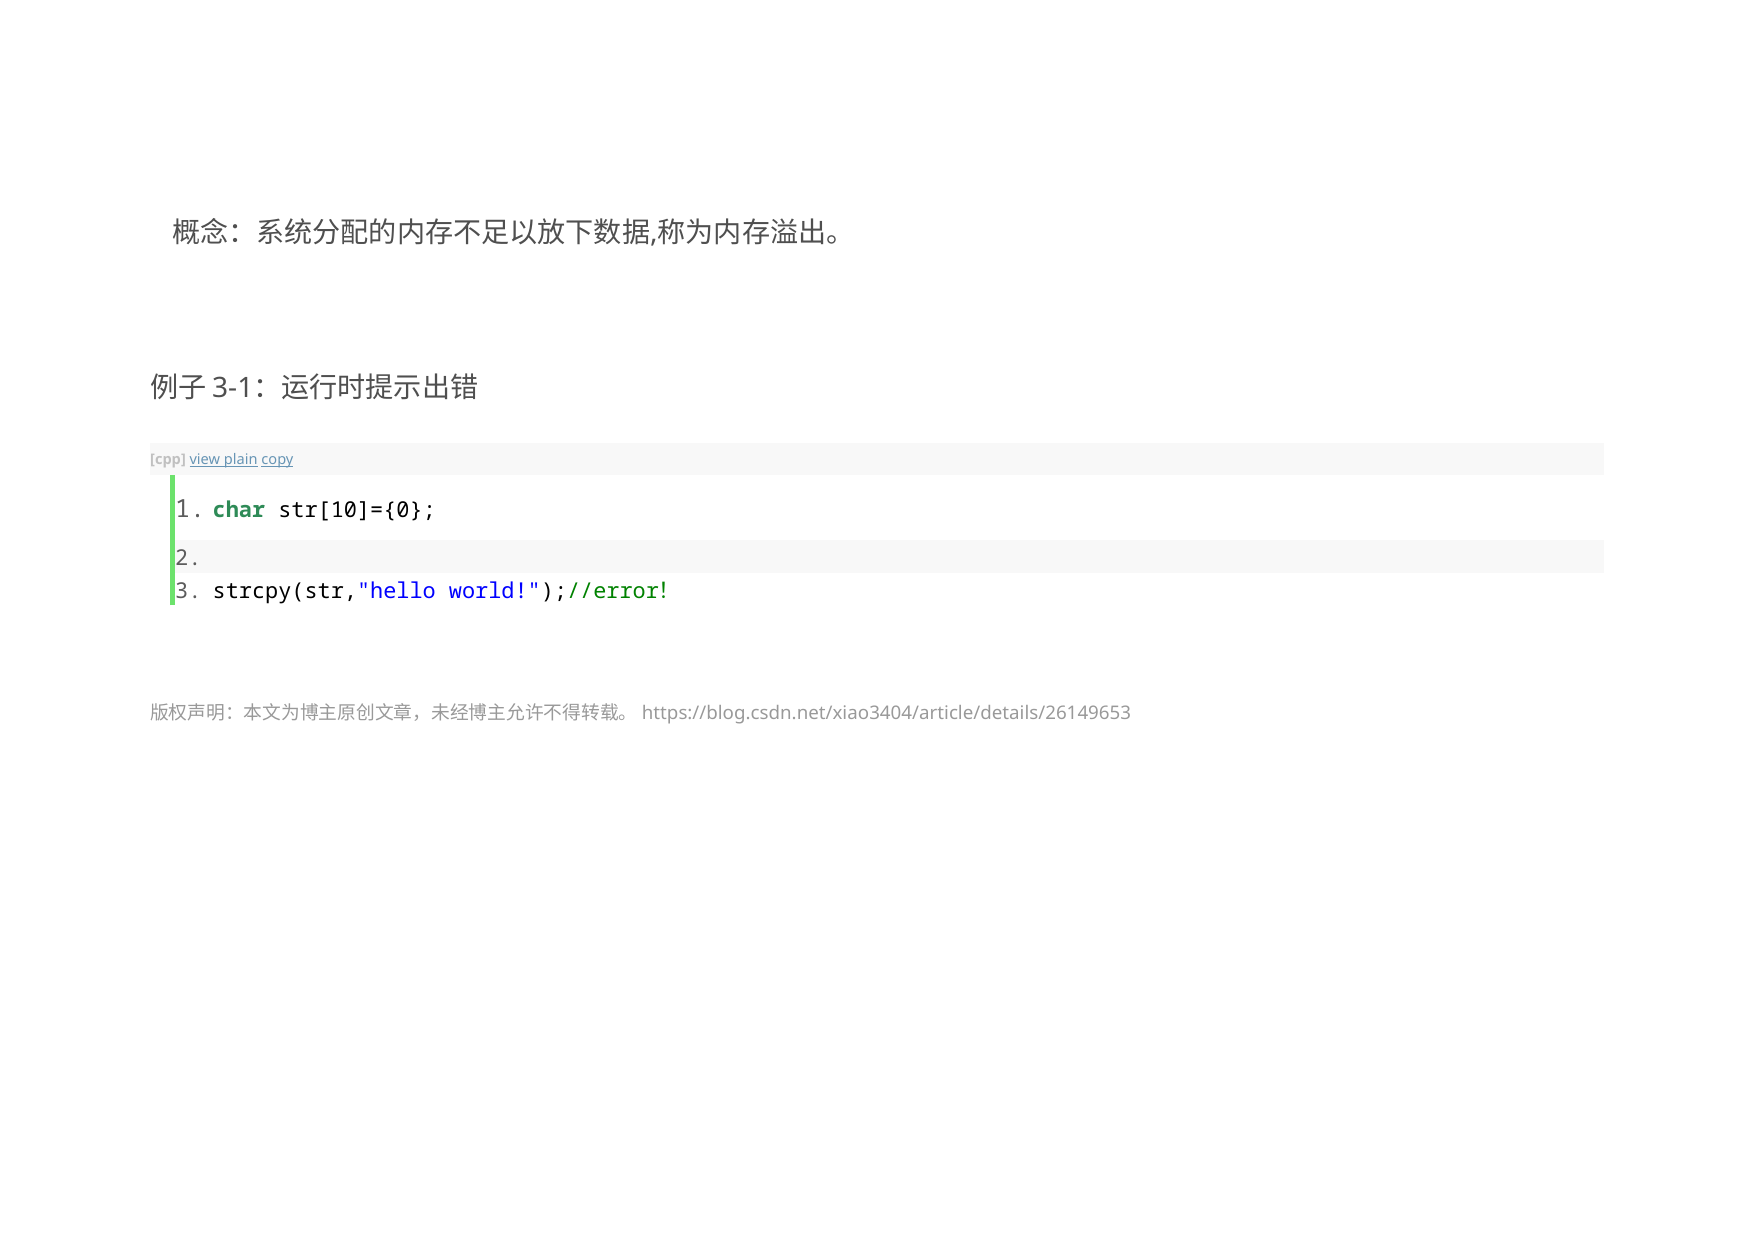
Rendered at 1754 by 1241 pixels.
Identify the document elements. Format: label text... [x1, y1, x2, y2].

text 概念：系统分配的内存不足以放下数据,称为内存溢出。 [150, 198, 1604, 328]
text [cpp] view plain copy [150, 443, 1604, 475]
list char str[10]={0}; [175, 475, 1604, 540]
text 例子3-1：运行时提示出错 [150, 353, 1604, 418]
list strcpy(str,"hello world!");//error！ [175, 573, 1604, 605]
text 版权声明：本文为博主原创文章，未经博主允许不得转载。 https://blog.csdn.net/xiao3404/article/details/26149653 [150, 695, 1604, 728]
